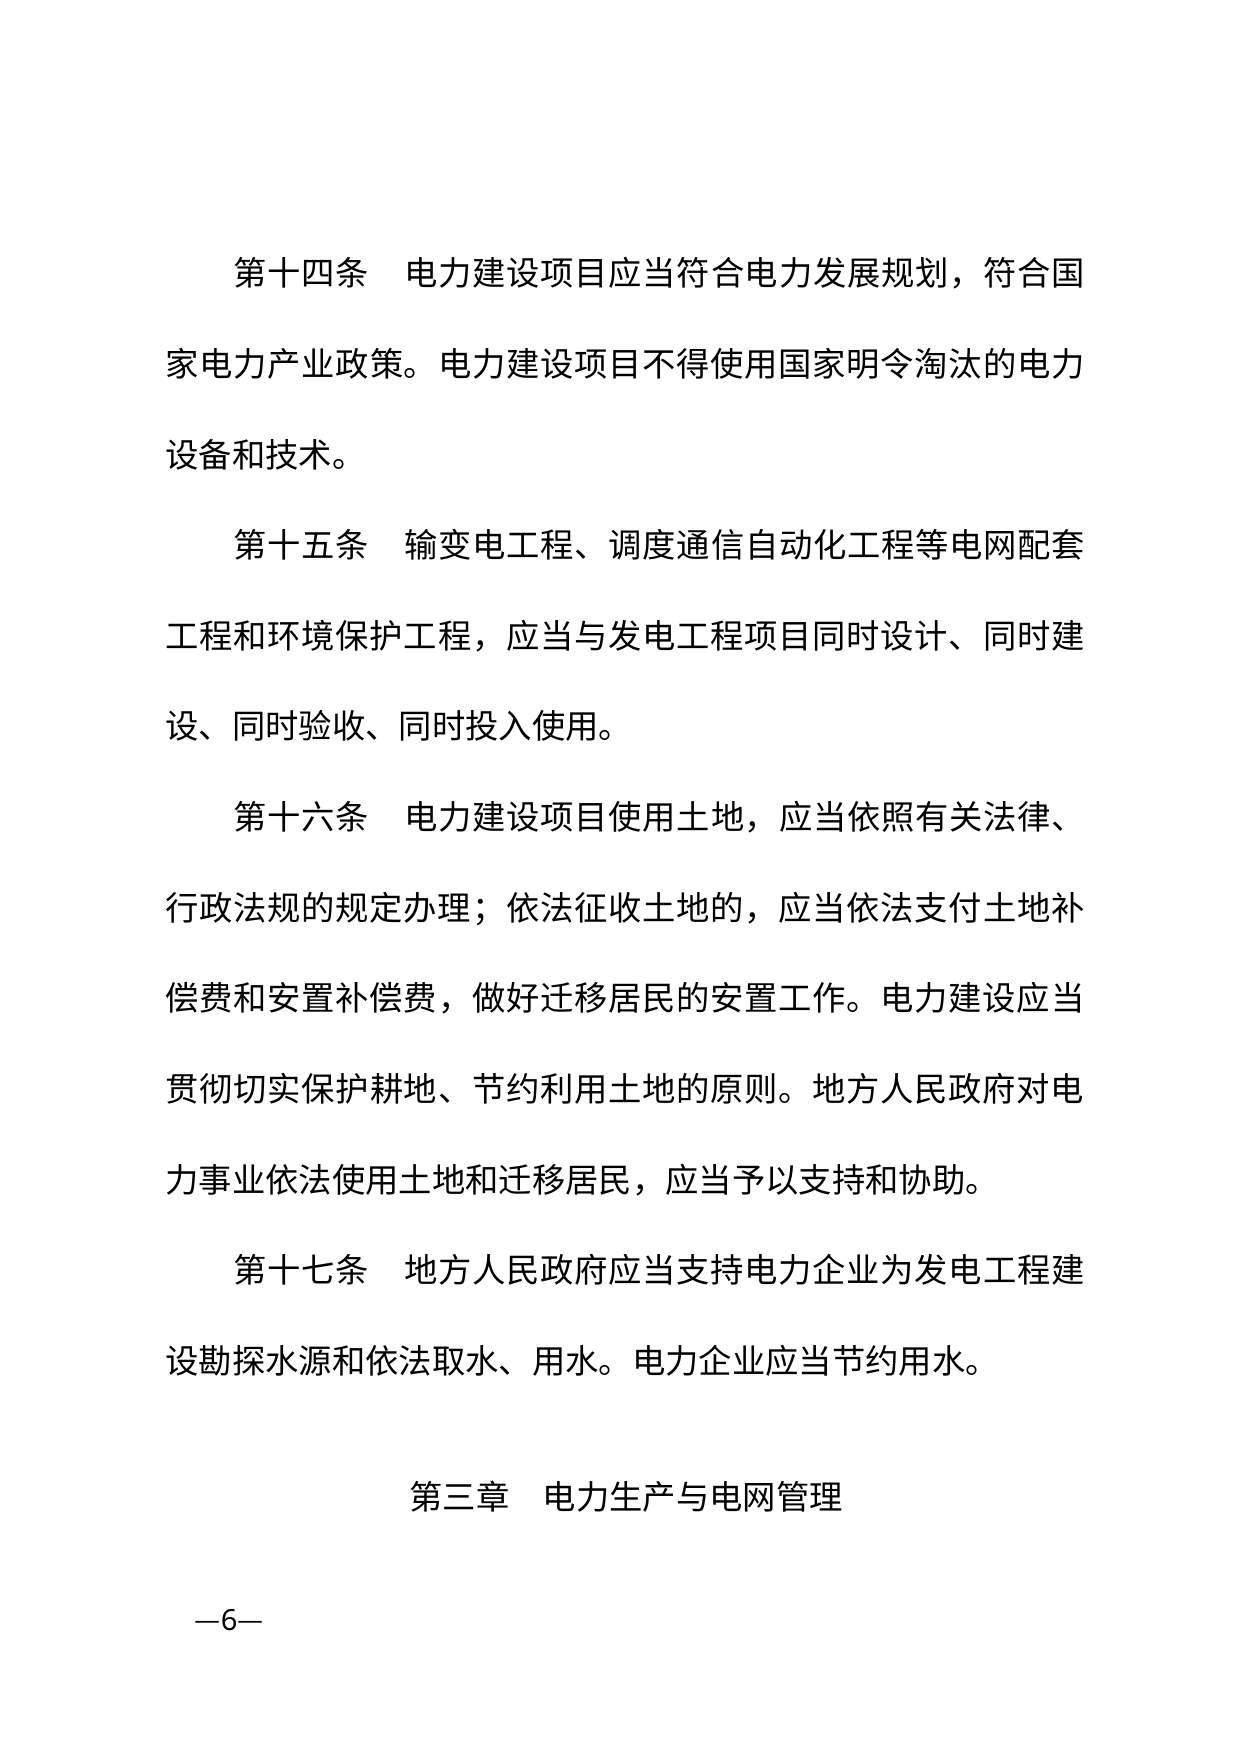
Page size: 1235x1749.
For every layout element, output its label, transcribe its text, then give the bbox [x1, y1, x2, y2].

text 第十四条 电力建设项目应当符合电力发展规划，符合国家电力产业政策。电力建设项目不得使用国家明令淘汰的电力设备和技术。 [165, 226, 1087, 498]
text 第三章 电力生产与电网管理 [165, 1449, 1087, 1540]
text 第十五条 输变电工程、调度通信自动化工程等电网配套工程和环境保护工程，应当与发电工程项目同时设计、同时建设、同时验收、同时投入使用。 [165, 498, 1087, 770]
text 第十七条 地方人民政府应当支持电力企业为发电工程建设勘探水源和依法取水、用水。电力企业应当节约用水。 [165, 1223, 1087, 1404]
text 第十六条 电力建设项目使用土地，应当依照有关法律、行政法规的规定办理；依法征收土地的，应当依法支付土地补偿费和安置补偿费，做好迁移居民的安置工作。电力建设应当贯彻切实保护耕地、节约利用土地的原则。地方人民政府对电力事业依法使用土地和迁移居民，应当予以支持和协助。 [165, 770, 1087, 1223]
